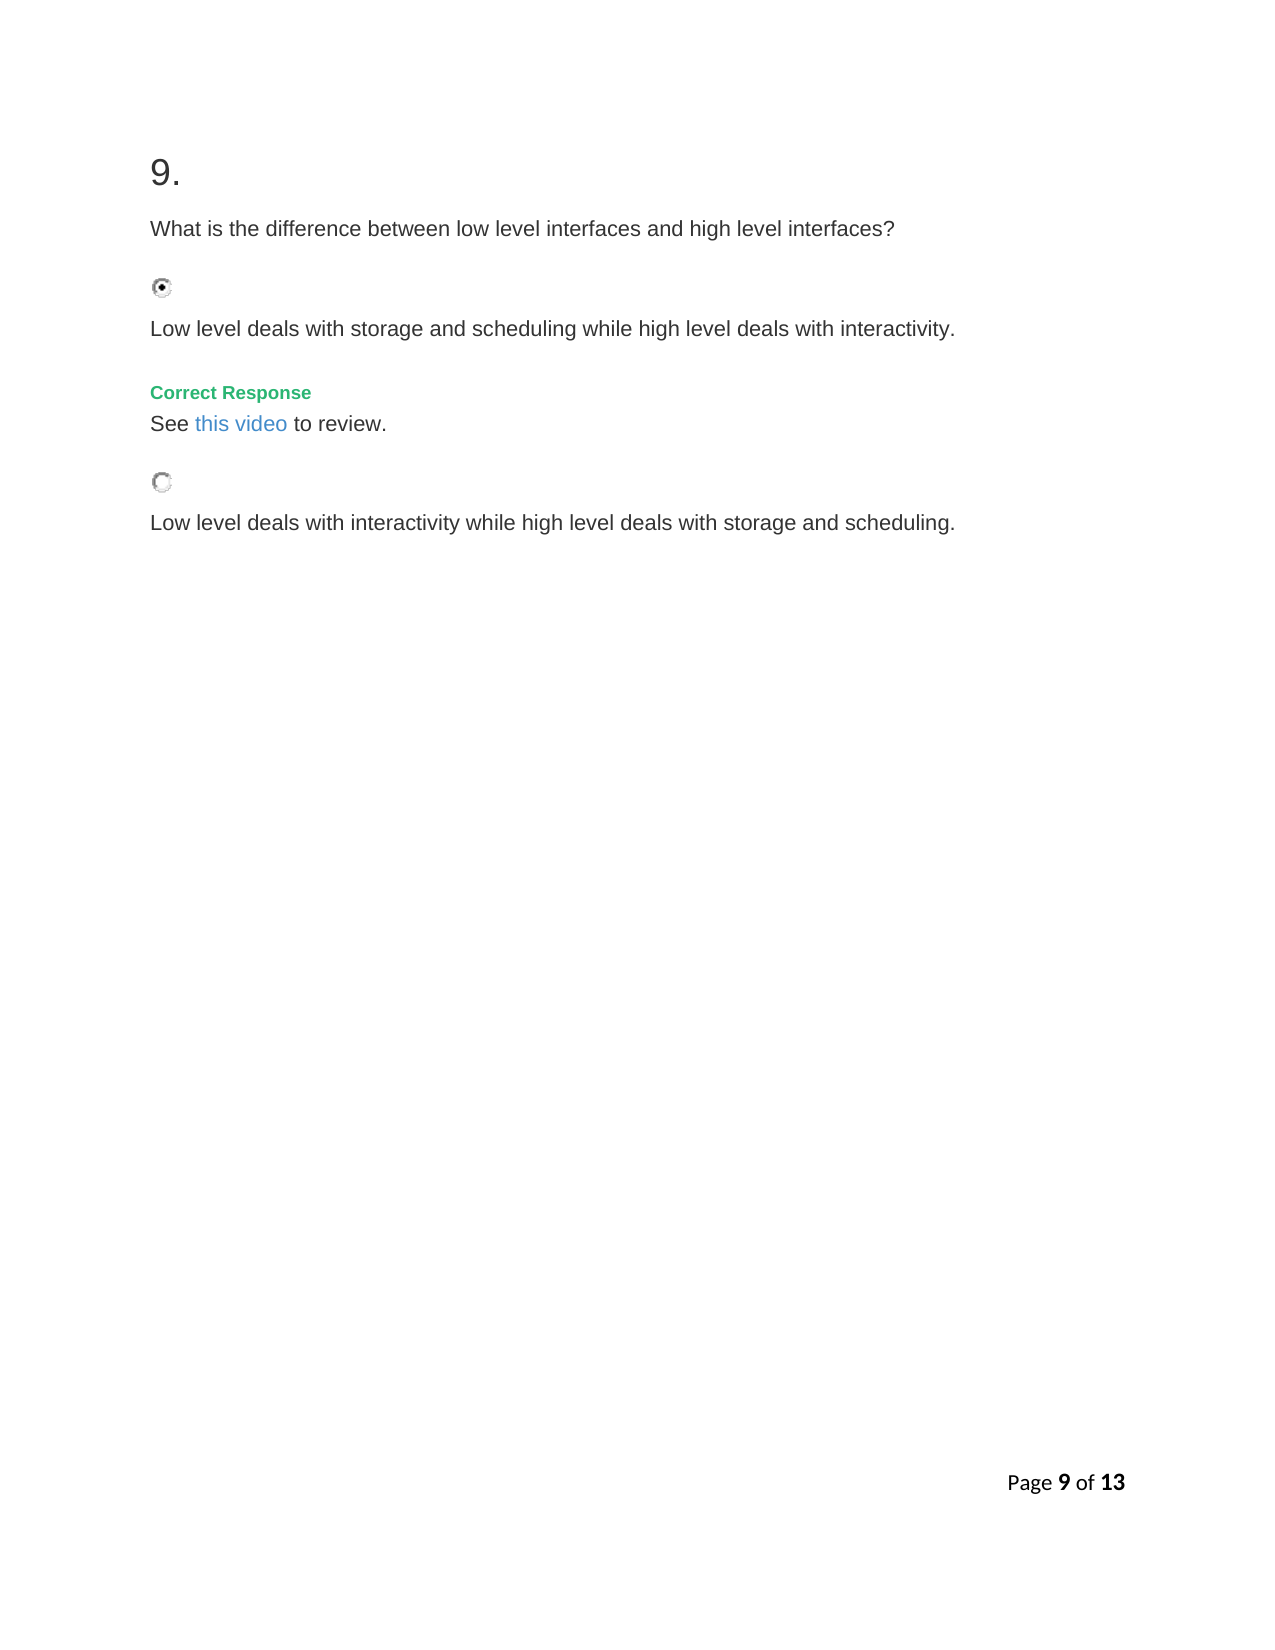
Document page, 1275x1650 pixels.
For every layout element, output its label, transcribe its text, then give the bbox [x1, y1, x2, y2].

text 9. [150, 150, 1125, 193]
text Low level deals with interactivity while high level deals with storage and scheduling. [150, 503, 1125, 536]
text What is the difference between low level interfaces and high level interfaces? [150, 209, 1125, 242]
text Low level deals with storage and scheduling while high level deals with interactivity. [150, 308, 1125, 341]
text Correct Response [150, 370, 1125, 403]
text See this video to review. [150, 403, 1125, 436]
